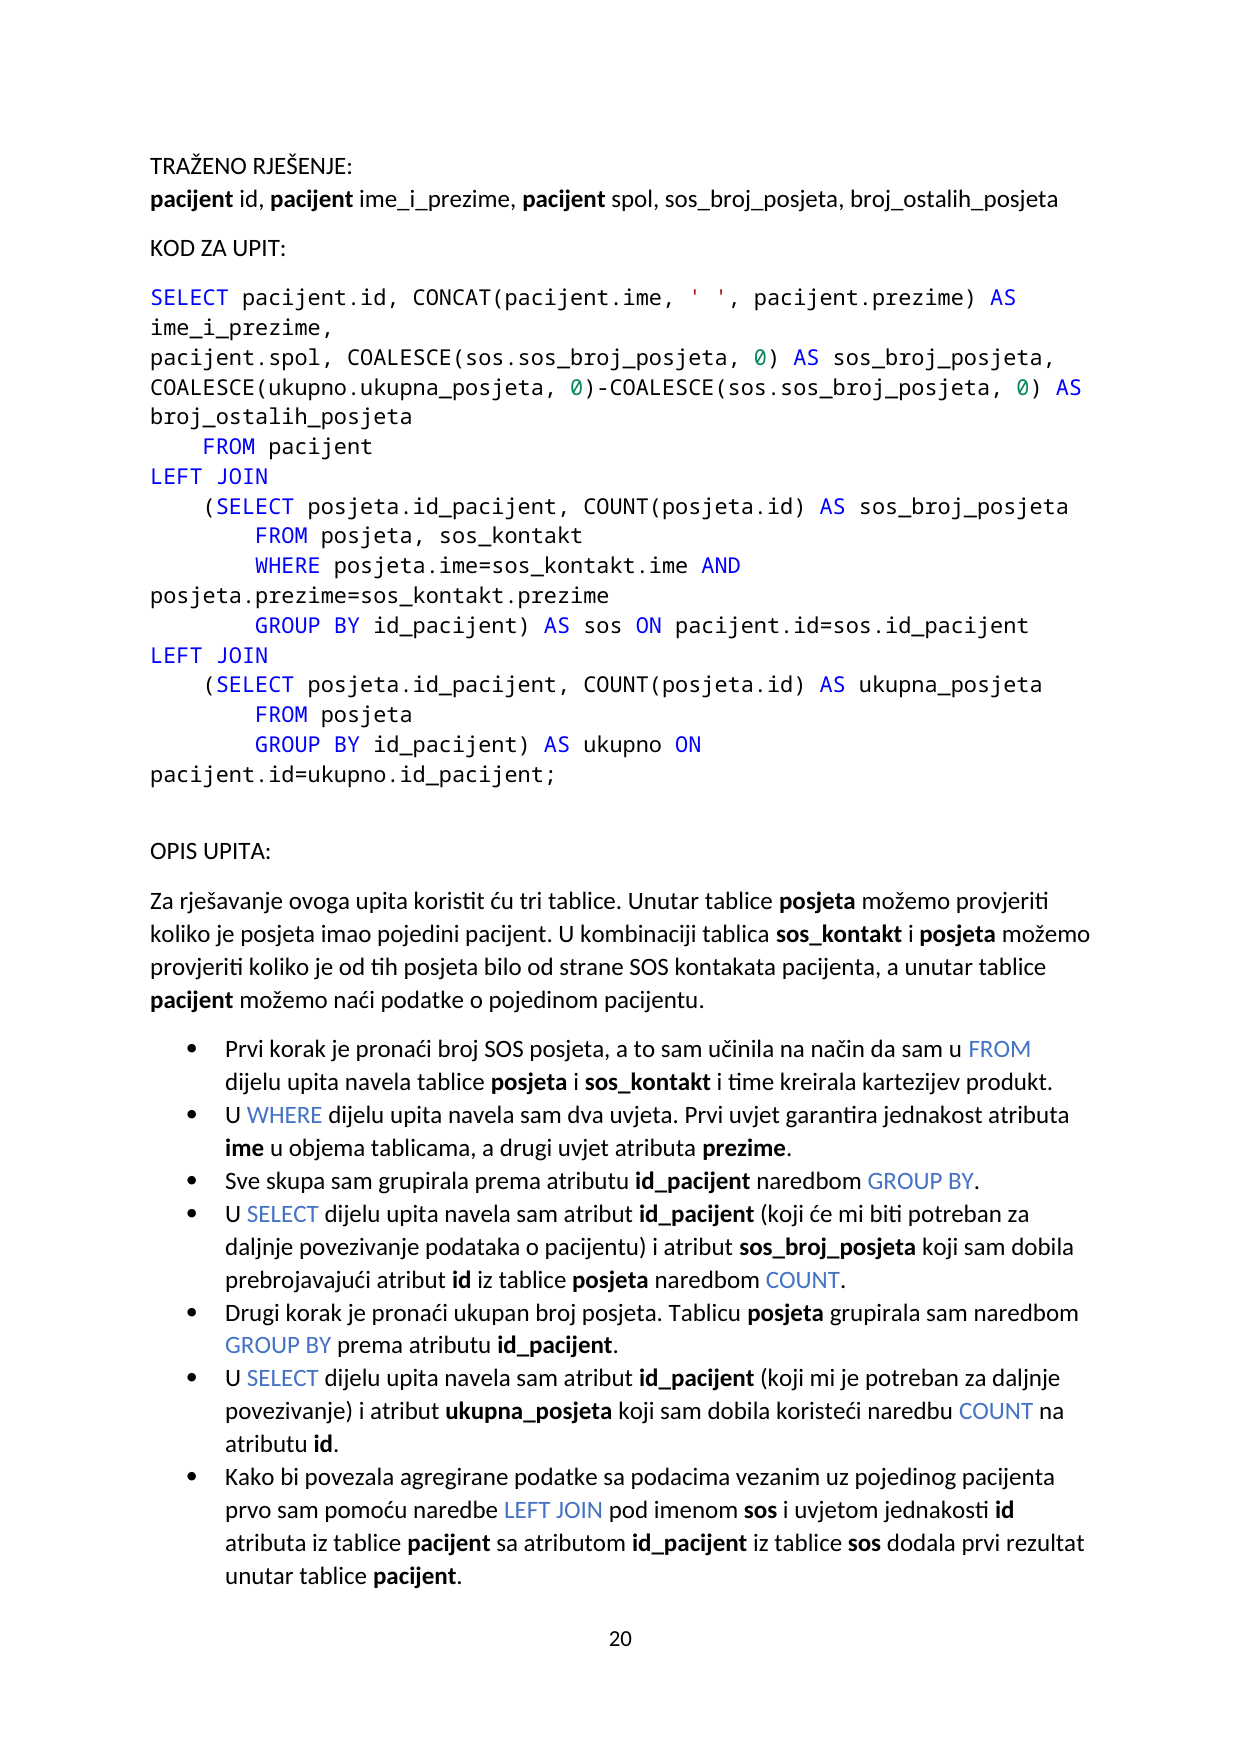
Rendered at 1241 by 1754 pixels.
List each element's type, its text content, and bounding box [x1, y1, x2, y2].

text GROUP BY id_pacijent) AS ukupno ON pacijent.id=ukupno.id_pacijent; [150, 729, 1090, 788]
text LEFT JOIN [150, 639, 1090, 669]
text FROM posjeta, sos_kontakt [150, 520, 1090, 550]
text LEFT JOIN [150, 461, 1090, 491]
list U WHERE dijelu upita navela sam dva uvjeta. Prvi uvjet garantira jednakost atributa ime u objema tablicama, a drugi uvjet atributa prezime. [187, 1099, 1090, 1163]
list Kako bi povezala agregirane podatke sa podacima vezanim uz pojedinog pacijenta prvo sam pomoću naredbe LEFT JOIN pod imenom sos i uvjetom jednakosti id atributa iz tablice pacijent sa atributom id_pacijent iz tablice sos dodala prvi rezultat unutar tablice pacijent. [187, 1461, 1090, 1591]
list U SELECT dijelu upita navela sam atribut id_pacijent (koji će mi biti potreban za daljnje povezivanje podataka o pacijentu) i atribut sos_broj_posjeta koji sam dobila prebrojavajući atribut id iz tablice posjeta naredbom COUNT. [187, 1198, 1090, 1294]
list Drugi korak je pronaći ukupan broj posjeta. Tablicu posjeta grupirala sam naredbom GROUP BY prema atributu id_pacijent. [187, 1297, 1090, 1360]
text FROM pacijent [150, 431, 1090, 461]
text COALESCE(ukupno.ukupna_posjeta, 0)-COALESCE(sos.sos_broj_posjeta, 0) AS broj_ostalih_posjeta [150, 371, 1090, 431]
text Za rješavanje ovoga upita koristit ću tri tablice. Unutar tablice posjeta možemo provjeriti koliko je posjeta imao pojedini pacijent. U kombinaciji tablica sos_kontakt i posjeta možemo provjeriti koliko je od tih posjeta bilo od strane SOS kontakata pacijenta, a unutar tablice pacijent možemo naći podatke o pojedinom pacijentu. [150, 885, 1090, 1014]
text SELECT pacijent.id, CONCAT(pacijent.ime, ' ', pacijent.prezime) AS ime_i_prezime, [150, 282, 1090, 342]
text TRAŽENO RJEŠENJE: pacijent id, pacijent ime_i_prezime, pacijent spol, sos_broj_posjeta, broj_ostalih_posjeta [150, 150, 1090, 213]
text KOD ZA UPIT: [150, 232, 1090, 263]
list Sve skupa sam grupirala prema atributu id_pacijent naredbom GROUP BY. [187, 1165, 1090, 1196]
text OPIS UPITA: [150, 835, 1090, 866]
text WHERE posjeta.ime=sos_kontakt.ime AND posjeta.prezime=sos_kontakt.prezime [150, 550, 1090, 610]
text FROM posjeta [150, 699, 1090, 729]
list U SELECT dijelu upita navela sam atribut id_pacijent (koji mi je potreban za daljnje povezivanje) i atribut ukupna_posjeta koji sam dobila koristeći naredbu COUNT na atributu id. [187, 1362, 1090, 1459]
text GROUP BY id_pacijent) AS sos ON pacijent.id=sos.id_pacijent [150, 610, 1090, 639]
text pacijent.spol, COALESCE(sos.sos_broj_posjeta, 0) AS sos_broj_posjeta, [150, 342, 1090, 371]
text (SELECT posjeta.id_pacijent, COUNT(posjeta.id) AS sos_broj_posjeta [150, 491, 1090, 520]
list Prvi korak je pronaći broj SOS posjeta, a to sam učinila na način da sam u FROM dijelu upita navela tablice posjeta i sos_kontakt i time kreirala kartezijev produkt. [187, 1033, 1090, 1097]
text (SELECT posjeta.id_pacijent, COUNT(posjeta.id) AS ukupna_posjeta [150, 669, 1090, 699]
